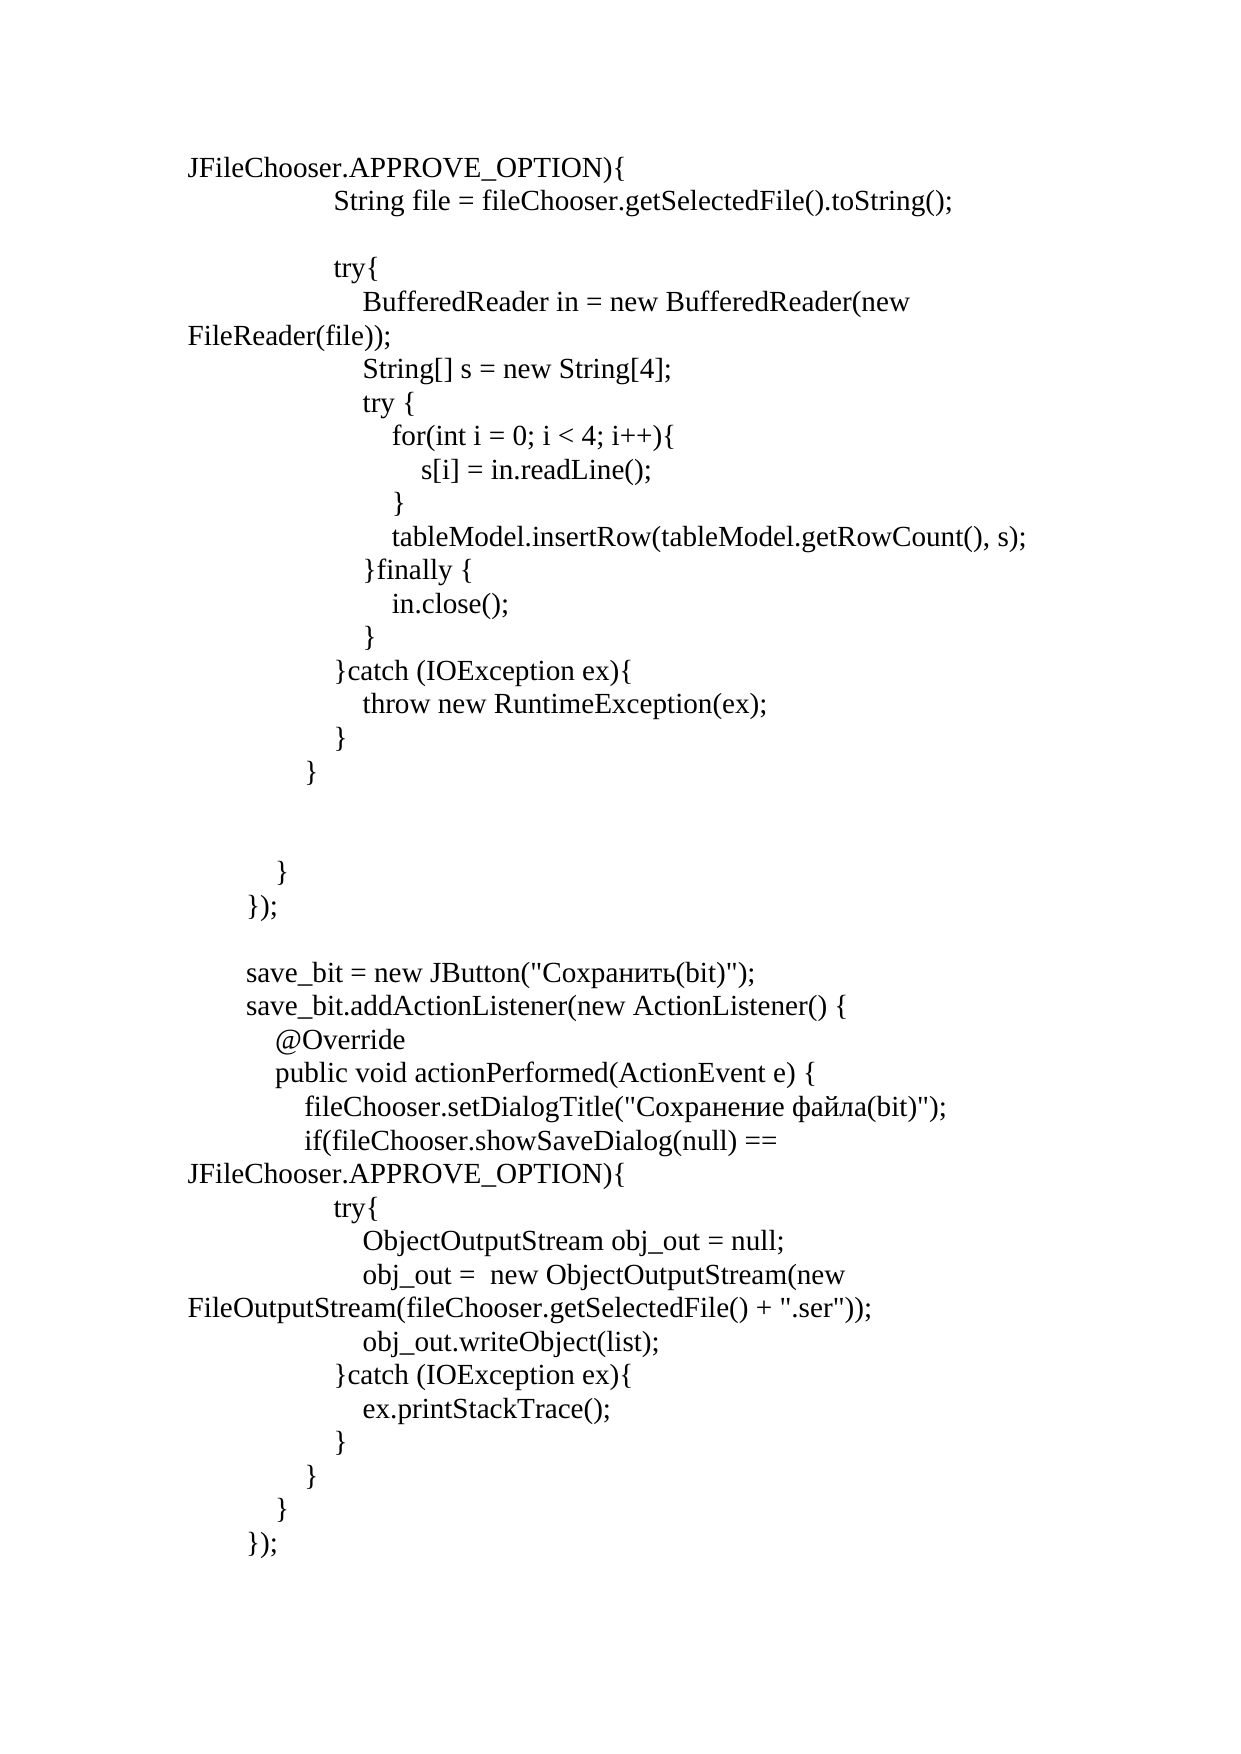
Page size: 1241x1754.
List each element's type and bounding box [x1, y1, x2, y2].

text [187, 150, 1053, 1592]
